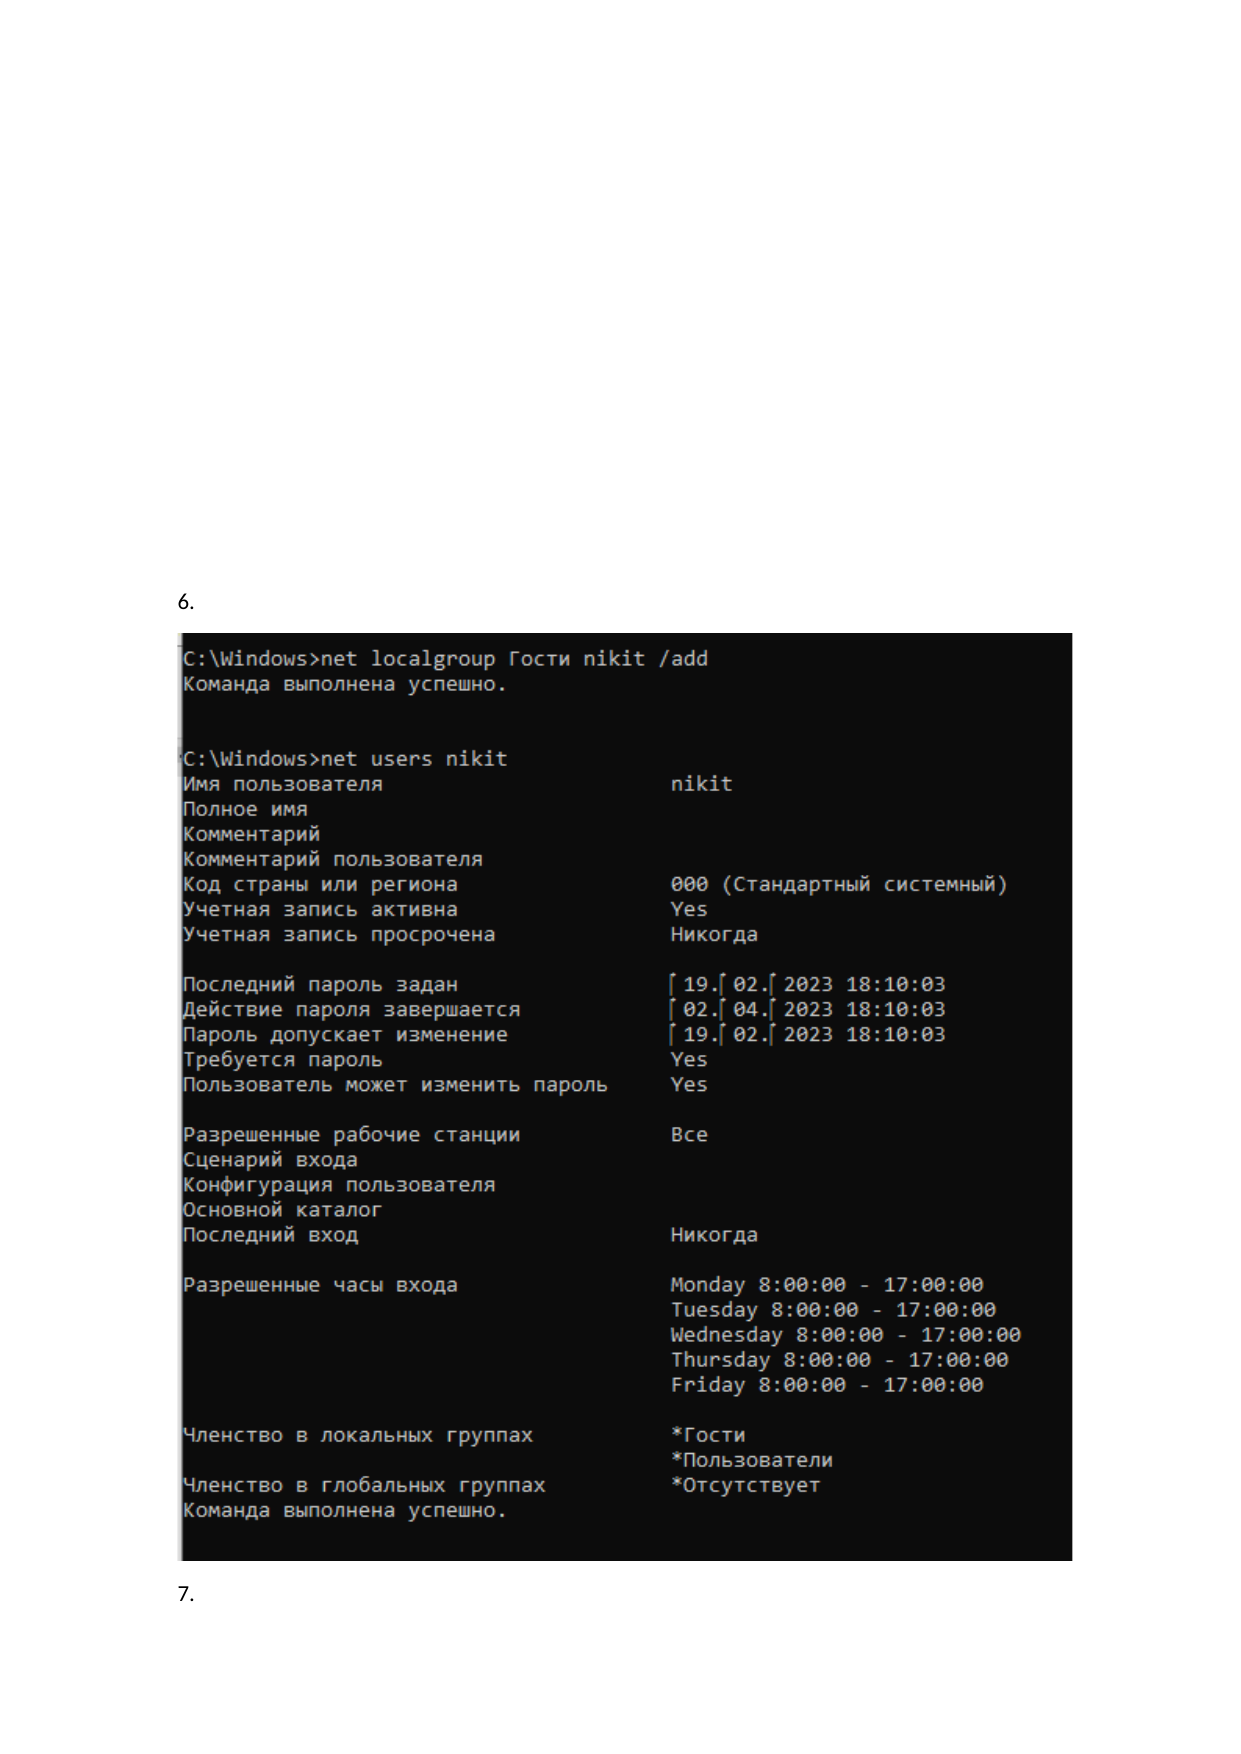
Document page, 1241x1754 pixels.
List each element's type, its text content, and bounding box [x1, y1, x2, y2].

text 6. [177, 587, 1152, 615]
text 7. [177, 1579, 1152, 1607]
picture [177, 633, 1073, 1561]
